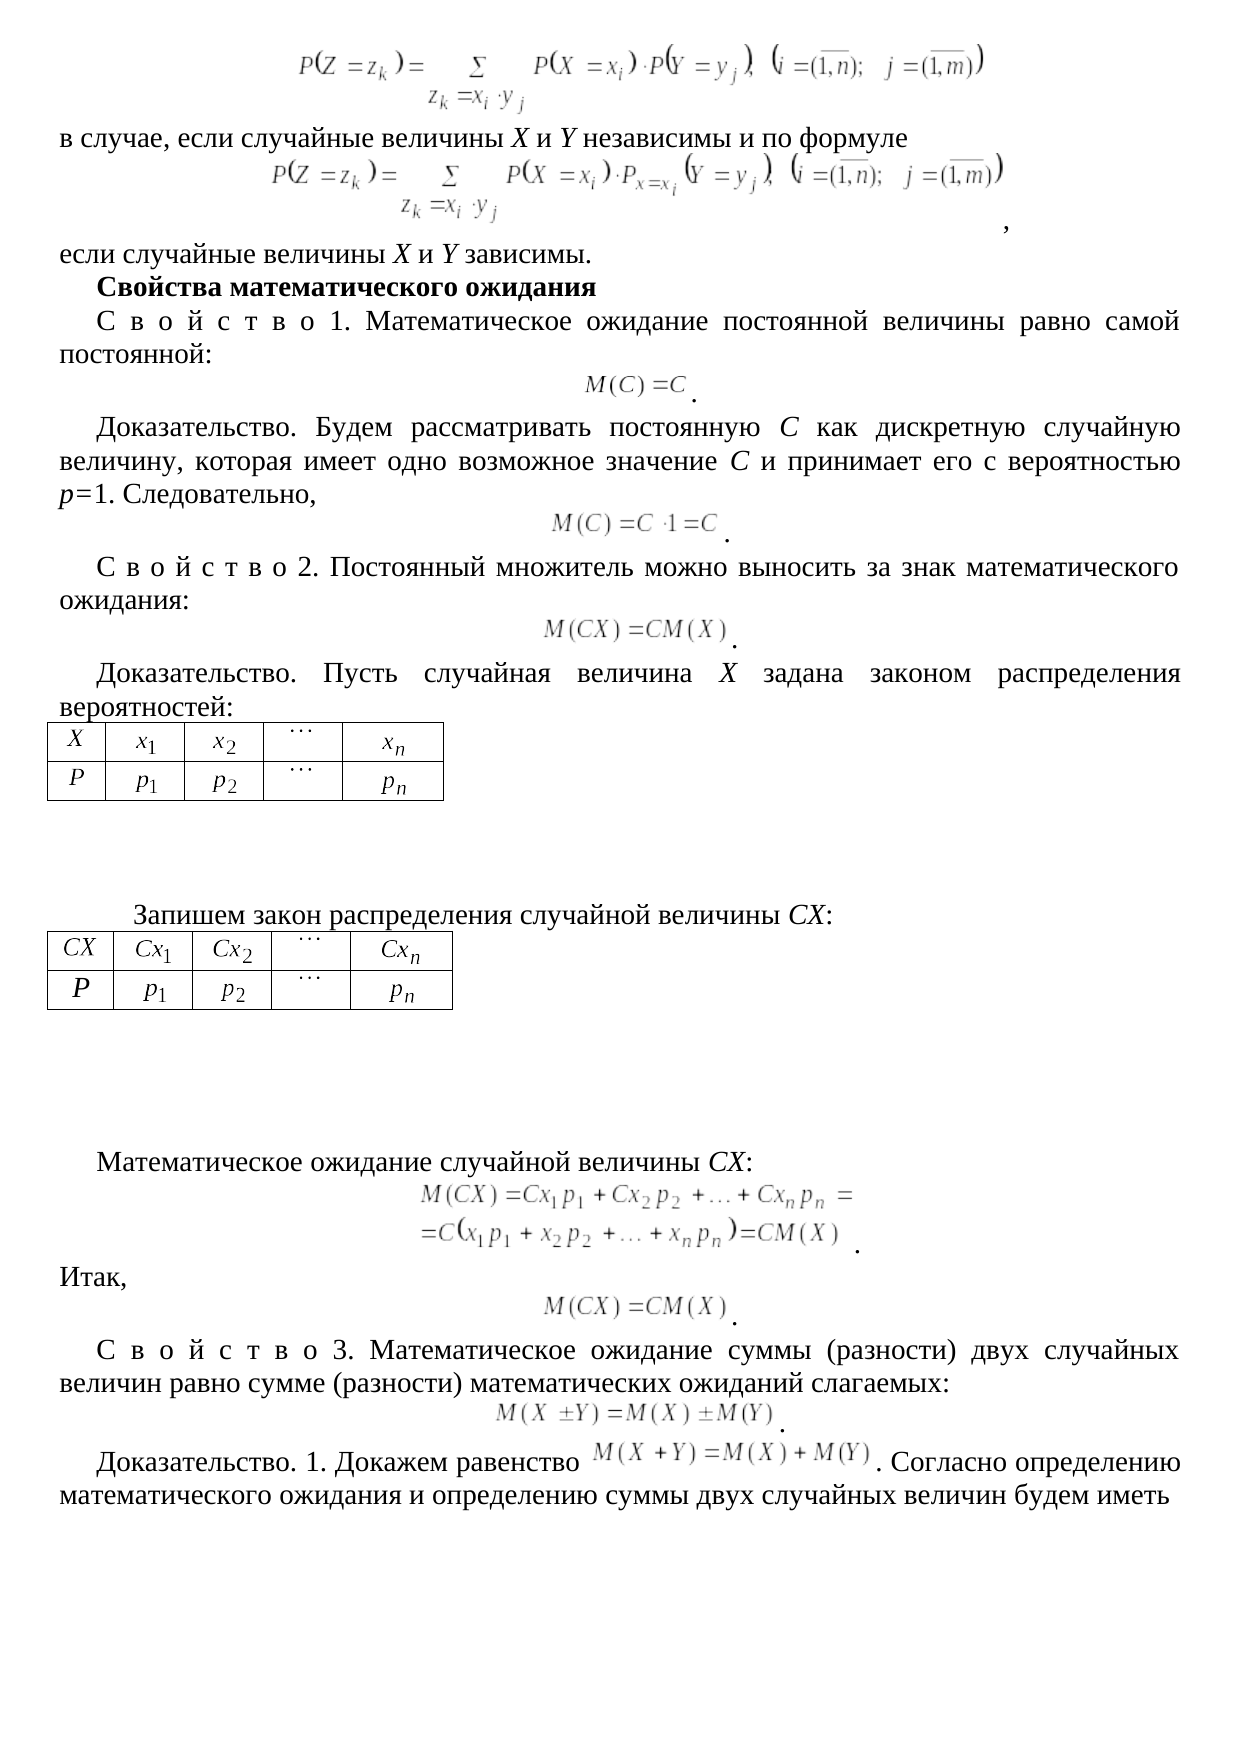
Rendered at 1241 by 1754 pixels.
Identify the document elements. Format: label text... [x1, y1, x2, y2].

table_cell [193, 971, 271, 1008]
table_header [343, 723, 443, 761]
table_cell Р [48, 971, 113, 1008]
text С в о й с т в о 2. Постоянный множитель можно выносить за знак математического ожидания: [59, 549, 1181, 616]
table_header [48, 932, 113, 969]
text . [59, 370, 1181, 409]
text С в о й с т в о 3. Математическое ожидание суммы (разности) двух случайных величин равно сумме (разности) математических ожиданий слагаемых: [59, 1332, 1181, 1399]
text С в о й с т в о 1. Математическое ожидание постоянной величины равно самой постоянной: [59, 303, 1181, 370]
text . [59, 616, 1181, 655]
table_cell [106, 762, 184, 800]
text Математическое ожидание случайной величины CX: [59, 1144, 1181, 1177]
table_cell [351, 971, 452, 1008]
text . [59, 1399, 1181, 1438]
table_cell [114, 971, 192, 1008]
text Итак, [59, 1259, 1181, 1293]
text . [59, 1177, 1181, 1259]
table_header [114, 932, 192, 969]
text Доказательство. 1. Докажем равенство . Согласно определению математического ожидания и определению суммы двух случайных величин будем иметь [59, 1438, 1181, 1511]
table_cell [264, 762, 342, 800]
table_cell [343, 762, 443, 800]
table_cell [272, 971, 350, 1008]
table_cell [48, 762, 105, 800]
table_header [351, 932, 452, 969]
text Свойства математического ожидания [59, 269, 1181, 303]
table_header [106, 723, 184, 761]
text , [59, 154, 1181, 236]
table_header [264, 723, 342, 761]
text . [59, 510, 1181, 549]
table_header [193, 932, 271, 969]
text Запишем закон распределения случайной величины CX: [59, 897, 1181, 931]
table_cell [185, 762, 263, 800]
table_header [48, 723, 105, 761]
table_header [185, 723, 263, 761]
text Доказательство. Пусть случайная величина X задана законом распределения вероятностей: [59, 655, 1181, 722]
text Доказательство. Будем рассматривать постоянную С как дискретную случайную величину, которая имеет одно возможное значение С и принимает его с вероятностью p=1. Следовательно, [59, 409, 1181, 510]
text в случае, если случайные величины X и Y независимы и по формуле [59, 120, 1181, 154]
table_header [272, 932, 350, 969]
text если случайные величины X и Y зависимы. [59, 236, 1181, 269]
text . [59, 1293, 1181, 1332]
